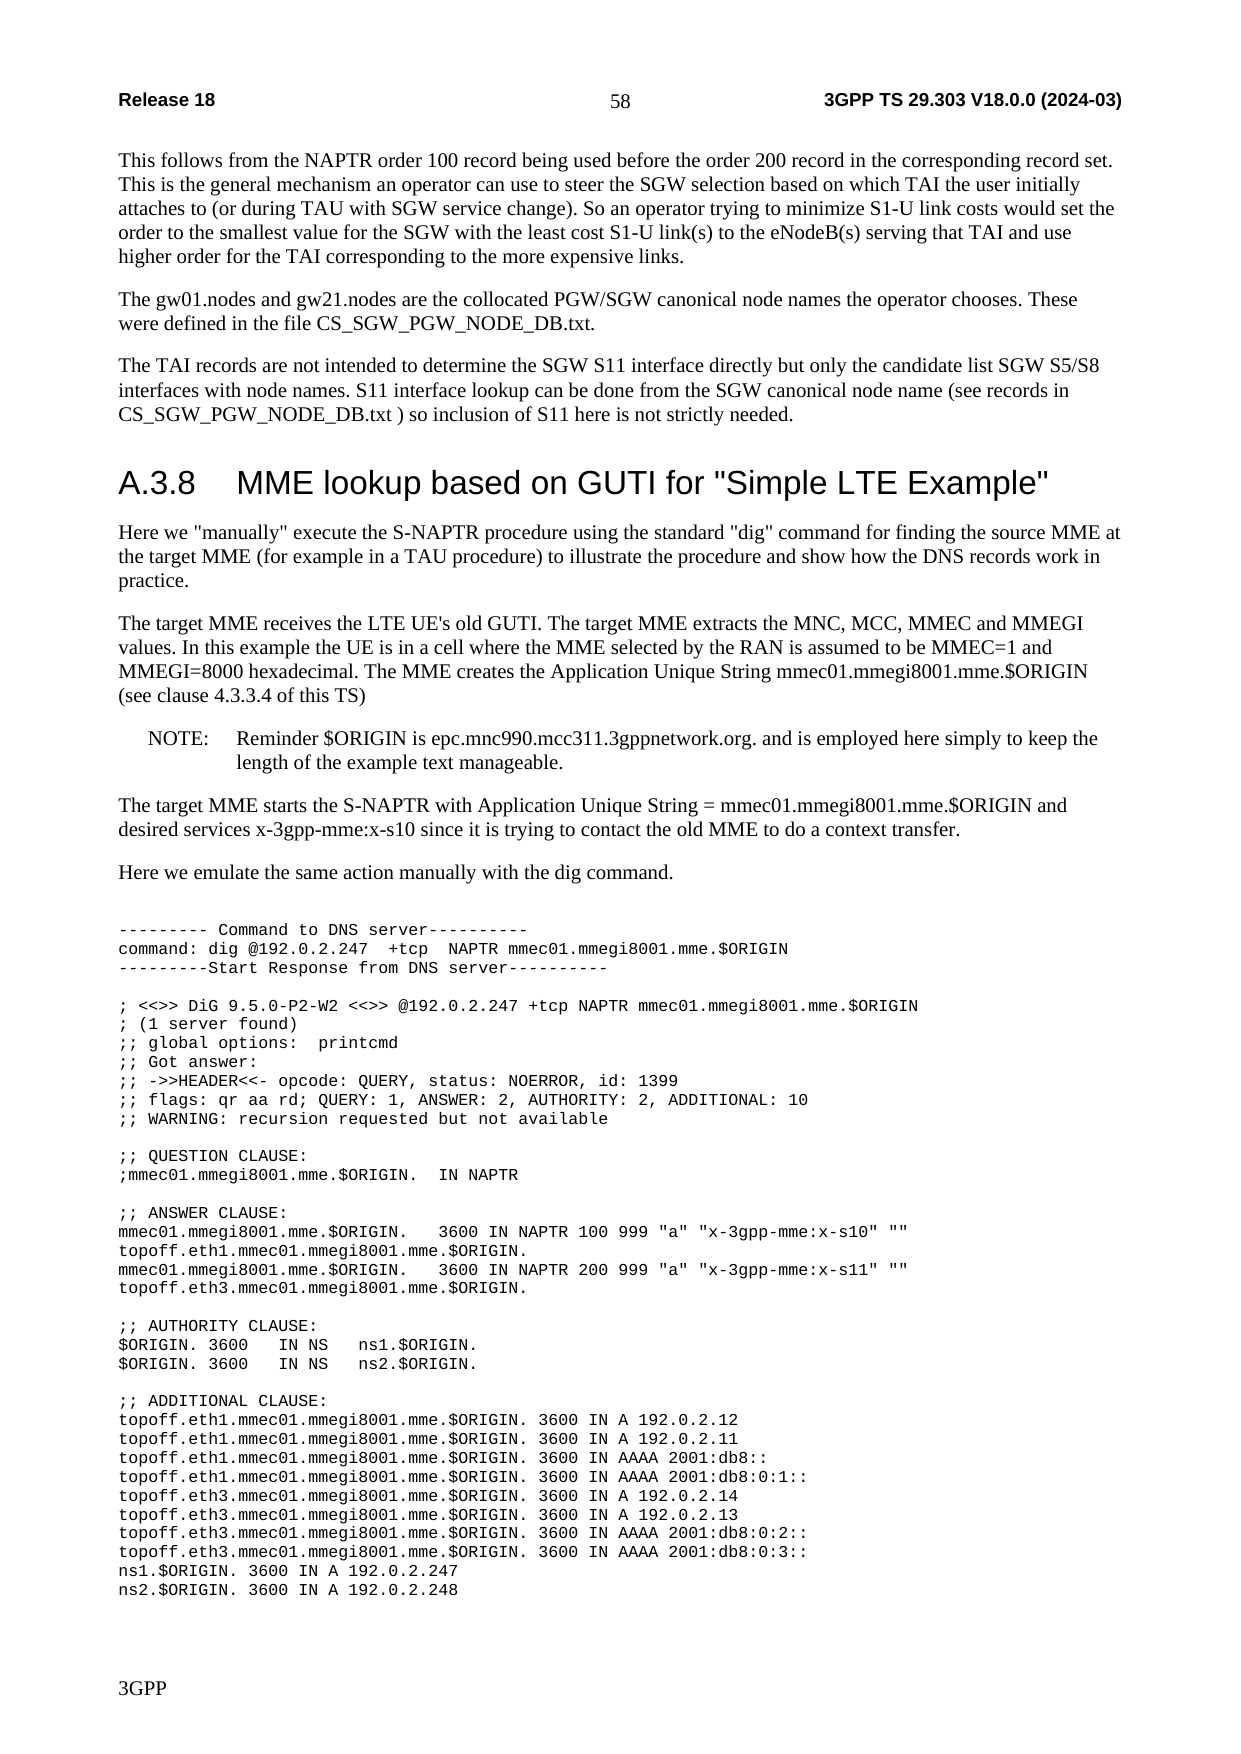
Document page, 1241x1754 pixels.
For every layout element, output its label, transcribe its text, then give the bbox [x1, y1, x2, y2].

text The gw01.nodes and gw21.nodes are the collocated PGW/SGW canonical node names the operator chooses. These were defined in the file CS_SGW_PGW_NODE_DB.txt. [118, 287, 1122, 335]
text ;; QUESTION CLAUSE: [118, 1148, 1122, 1167]
text command: dig @192.0.2.247 +tcp NAPTR mmec01.mmegi8001.mme.$ORIGIN [118, 941, 1122, 959]
text topoff.eth3.mmec01.mmegi8001.mme.$ORIGIN. 3600 IN A 192.0.2.14 [118, 1487, 1122, 1506]
text topoff.eth3.mmec01.mmegi8001.mme.$ORIGIN. 3600 IN AAAA 2001:db8:0:3:: [118, 1544, 1122, 1563]
text mmec01.mmegi8001.mme.$ORIGIN. 3600 IN NAPTR 100 999 "a" "x-3gpp-mme:x-s10" "" topoff.eth1.mmec01.mmegi8001.mme.$ORIGIN. [118, 1223, 1122, 1261]
text topoff.eth1.mmec01.mmegi8001.mme.$ORIGIN. 3600 IN A 192.0.2.12 [118, 1412, 1122, 1431]
text ;; flags: qr aa rd; QUERY: 1, ANSWER: 2, AUTHORITY: 2, ADDITIONAL: 10 [118, 1091, 1122, 1110]
text ; <<>> DiG 9.5.0-P2-W2 <<>> @192.0.2.247 +tcp NAPTR mmec01.mmegi8001.mme.$ORIGIN [118, 997, 1122, 1016]
text ;; global options: printcmd [118, 1035, 1122, 1054]
text topoff.eth1.mmec01.mmegi8001.mme.$ORIGIN. 3600 IN AAAA 2001:db8:0:1:: [118, 1468, 1122, 1487]
text ;mmec01.mmegi8001.mme.$ORIGIN. IN NAPTR [118, 1167, 1122, 1186]
text ; (1 server found) [118, 1016, 1122, 1035]
text $ORIGIN. 3600 IN NS ns2.$ORIGIN. [118, 1355, 1122, 1374]
text Here we "manually" execute the S-NAPTR procedure using the standard "dig" command for finding the source MME at the target MME (for example in a TAU procedure) to illustrate the procedure and show how the DNS records work in practice. [118, 520, 1122, 592]
text The target MME starts the S-NAPTR with Application Unique String = mmec01.mmegi8001.mme.$ORIGIN and desired services x-3gpp-mme:x-s10 since it is trying to contact the old MME to do a context transfer. [118, 793, 1122, 841]
text ns2.$ORIGIN. 3600 IN A 192.0.2.248 [118, 1582, 1122, 1600]
text topoff.eth1.mmec01.mmegi8001.mme.$ORIGIN. 3600 IN AAAA 2001:db8:: [118, 1449, 1122, 1468]
text mmec01.mmegi8001.mme.$ORIGIN. 3600 IN NAPTR 200 999 "a" "x-3gpp-mme:x-s11" "" topoff.eth3.mmec01.mmegi8001.mme.$ORIGIN. [118, 1261, 1122, 1299]
text --------- Command to DNS server---------- [118, 922, 1122, 941]
text ---------Start Response from DNS server---------- [118, 959, 1122, 978]
subtitle A.3.8 MME lookup based on GUTI for "Simple LTE Example" [118, 463, 1122, 502]
text ;; AUTHORITY CLAUSE: [118, 1318, 1122, 1336]
text topoff.eth1.mmec01.mmegi8001.mme.$ORIGIN. 3600 IN A 192.0.2.11 [118, 1431, 1122, 1449]
text ;; ADDITIONAL CLAUSE: [118, 1393, 1122, 1412]
text topoff.eth3.mmec01.mmegi8001.mme.$ORIGIN. 3600 IN A 192.0.2.13 [118, 1506, 1122, 1525]
text $ORIGIN. 3600 IN NS ns1.$ORIGIN. [118, 1336, 1122, 1355]
text ;; ANSWER CLAUSE: [118, 1204, 1122, 1223]
text ;; Got answer: [118, 1054, 1122, 1072]
text ;; WARNING: recursion requested but not available [118, 1110, 1122, 1129]
text Here we emulate the same action manually with the dig command. [118, 860, 1122, 884]
text ;; ->>HEADER<<- opcode: QUERY, status: NOERROR, id: 1399 [118, 1072, 1122, 1091]
text ns1.$ORIGIN. 3600 IN A 192.0.2.247 [118, 1563, 1122, 1582]
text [118, 147, 1122, 268]
text NOTE: Reminder $ORIGIN is epc.mnc990.mcc311.3gppnetwork.org. and is employed here simply to keep the length of the example text manageable. [148, 726, 1122, 774]
text The target MME receives the LTE UE's old GUTI. The target MME extracts the MNC, MCC, MMEC and MMEGI values. In this example the UE is in a cell where the MME selected by the RAN is assumed to be MMEC=1 and MMEGI=8000 hexadecimal. The MME creates the Application Unique String mmec01.mmegi8001.mme.$ORIGIN (see clause 4.3.3.4 of this TS) [118, 611, 1122, 707]
text topoff.eth3.mmec01.mmegi8001.mme.$ORIGIN. 3600 IN AAAA 2001:db8:0:2:: [118, 1525, 1122, 1544]
text The TAI records are not intended to determine the SGW S11 interface directly but only the candidate list SGW S5/S8 interfaces with node names. S11 interface lookup can be done from the SGW canonical node name (see records in CS_SGW_PGW_NODE_DB.txt ) so inclusion of S11 here is not strictly needed. [118, 353, 1122, 426]
